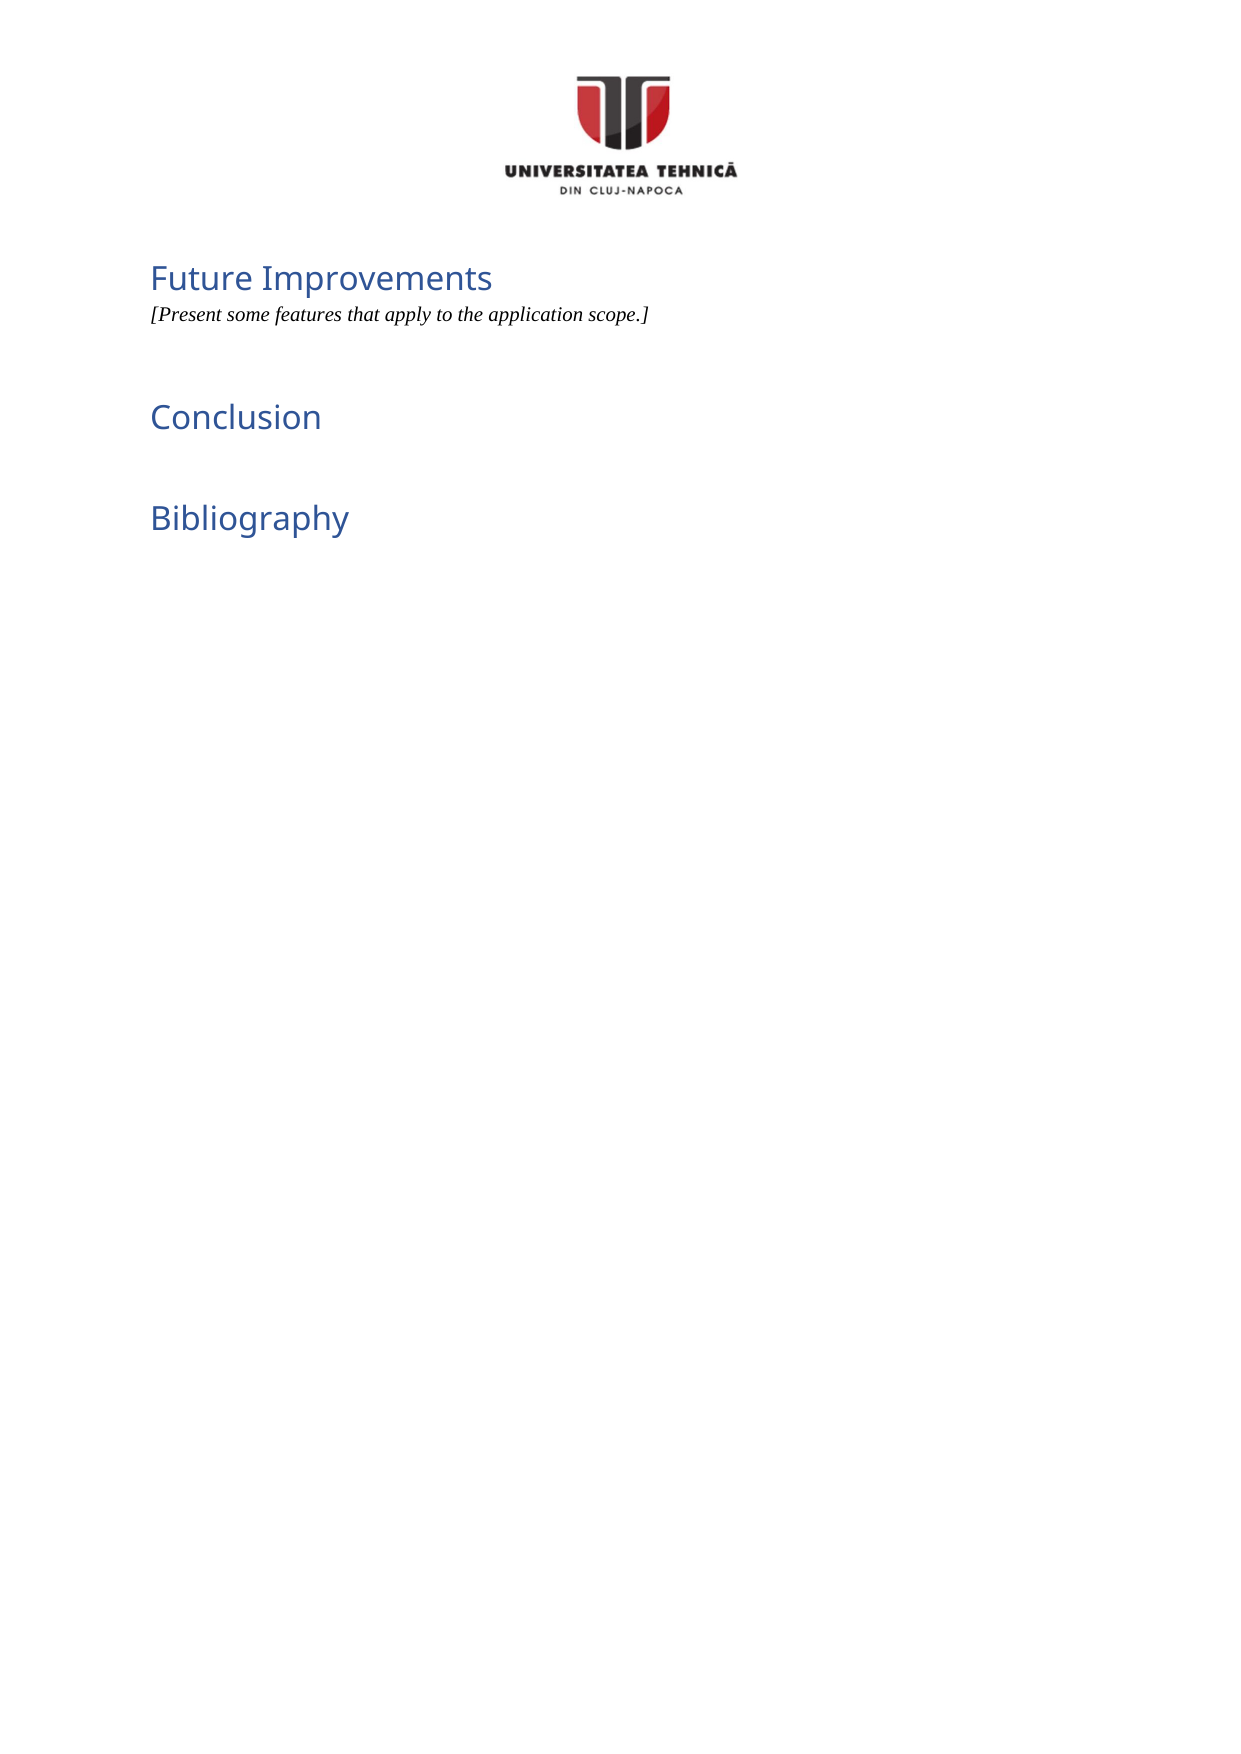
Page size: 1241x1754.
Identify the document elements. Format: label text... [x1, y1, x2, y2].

subtitle Conclusion [150, 393, 1090, 439]
subtitle Future Improvements [150, 255, 1090, 301]
subtitle Bibliography [150, 494, 1090, 540]
picture [502, 73, 738, 200]
text [Present some features that apply to the application scope.] [150, 301, 1090, 326]
